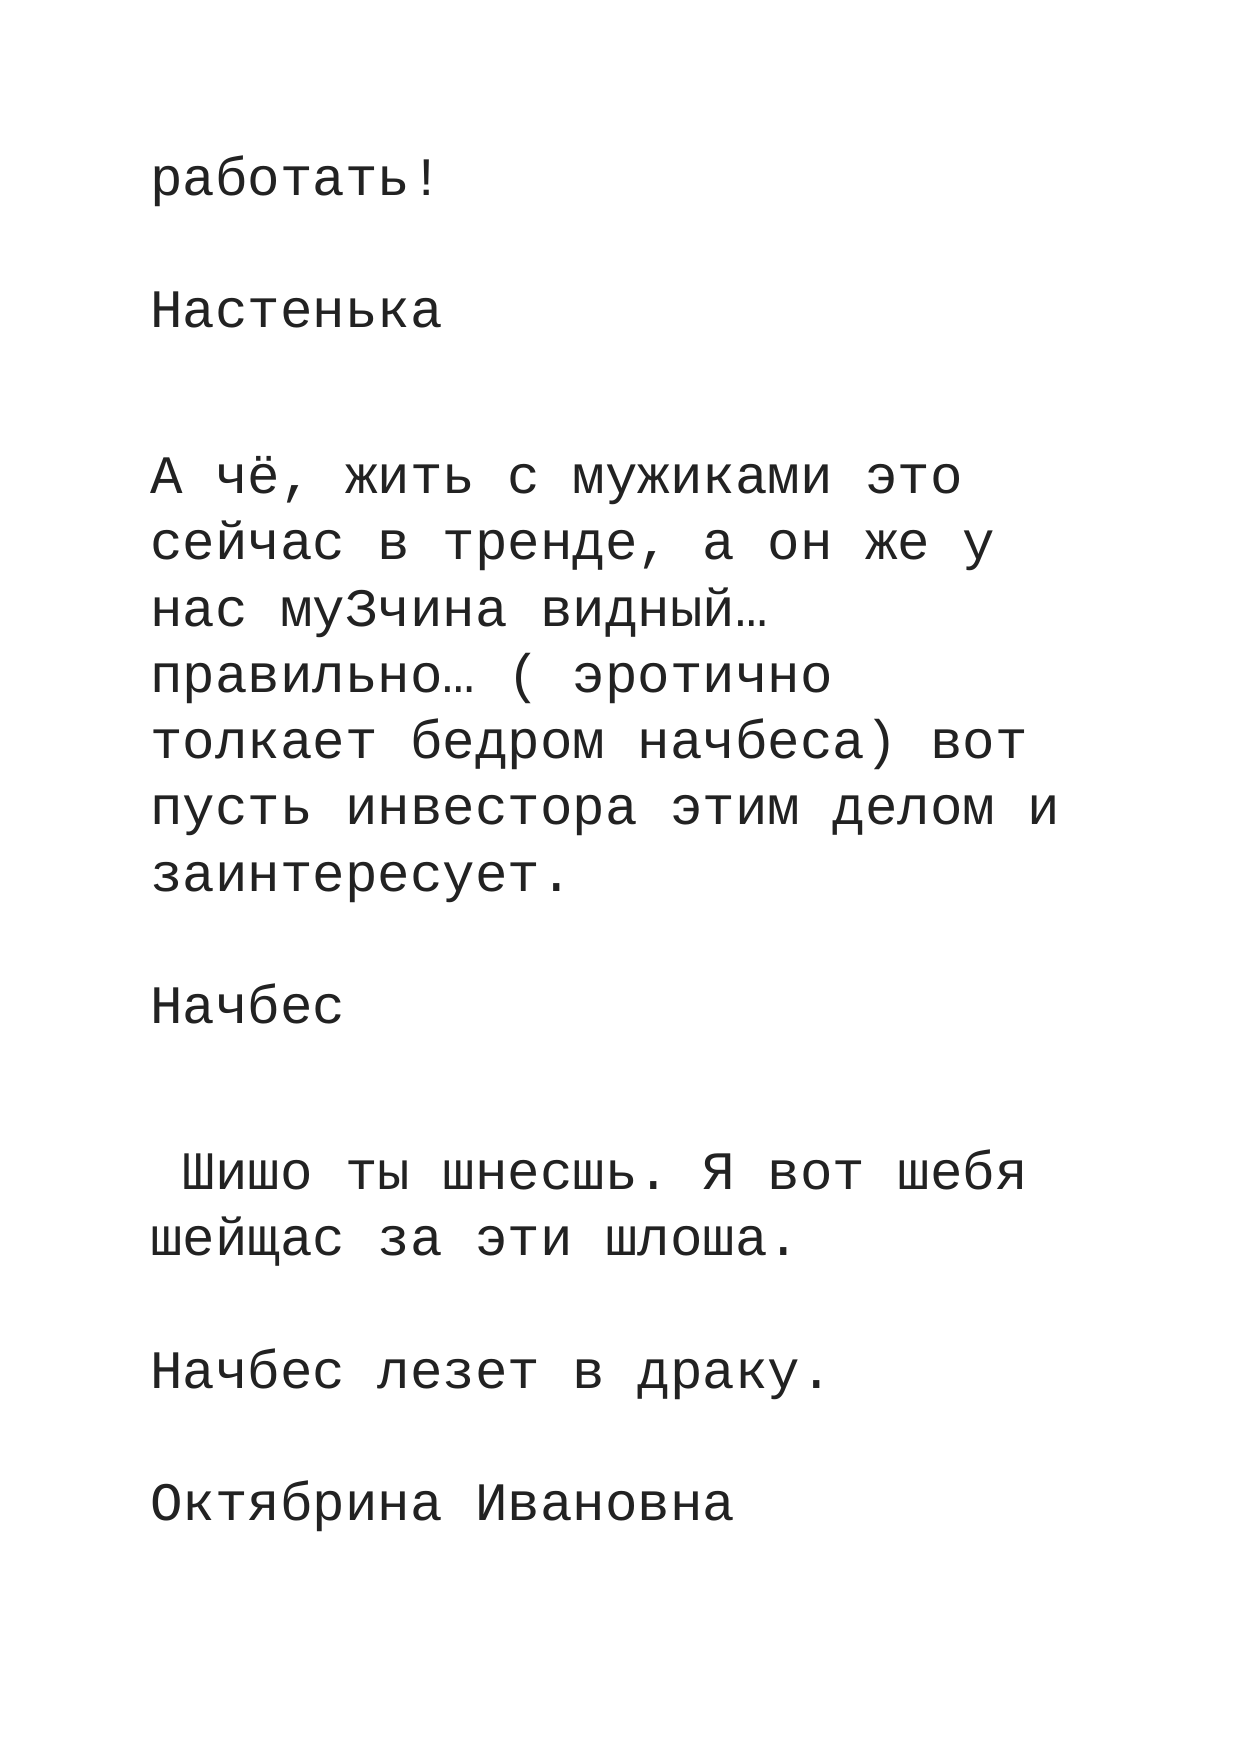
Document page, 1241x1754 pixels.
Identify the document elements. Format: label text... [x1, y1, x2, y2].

text Шишо ты шнесшь. Я вот шебя шейщас за эти шлоша. Начбес лезет в драку. Октябрина Ивановна [150, 1144, 1090, 1537]
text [150, 150, 1090, 344]
text А чё, жить с мужиками это сейчас в тренде, а он же у нас муЗчина видный… правильно… ( эротично толкает бедром начбеса) вот пусть инвестора этим делом и заинтересует. Начбес [150, 448, 1090, 1040]
